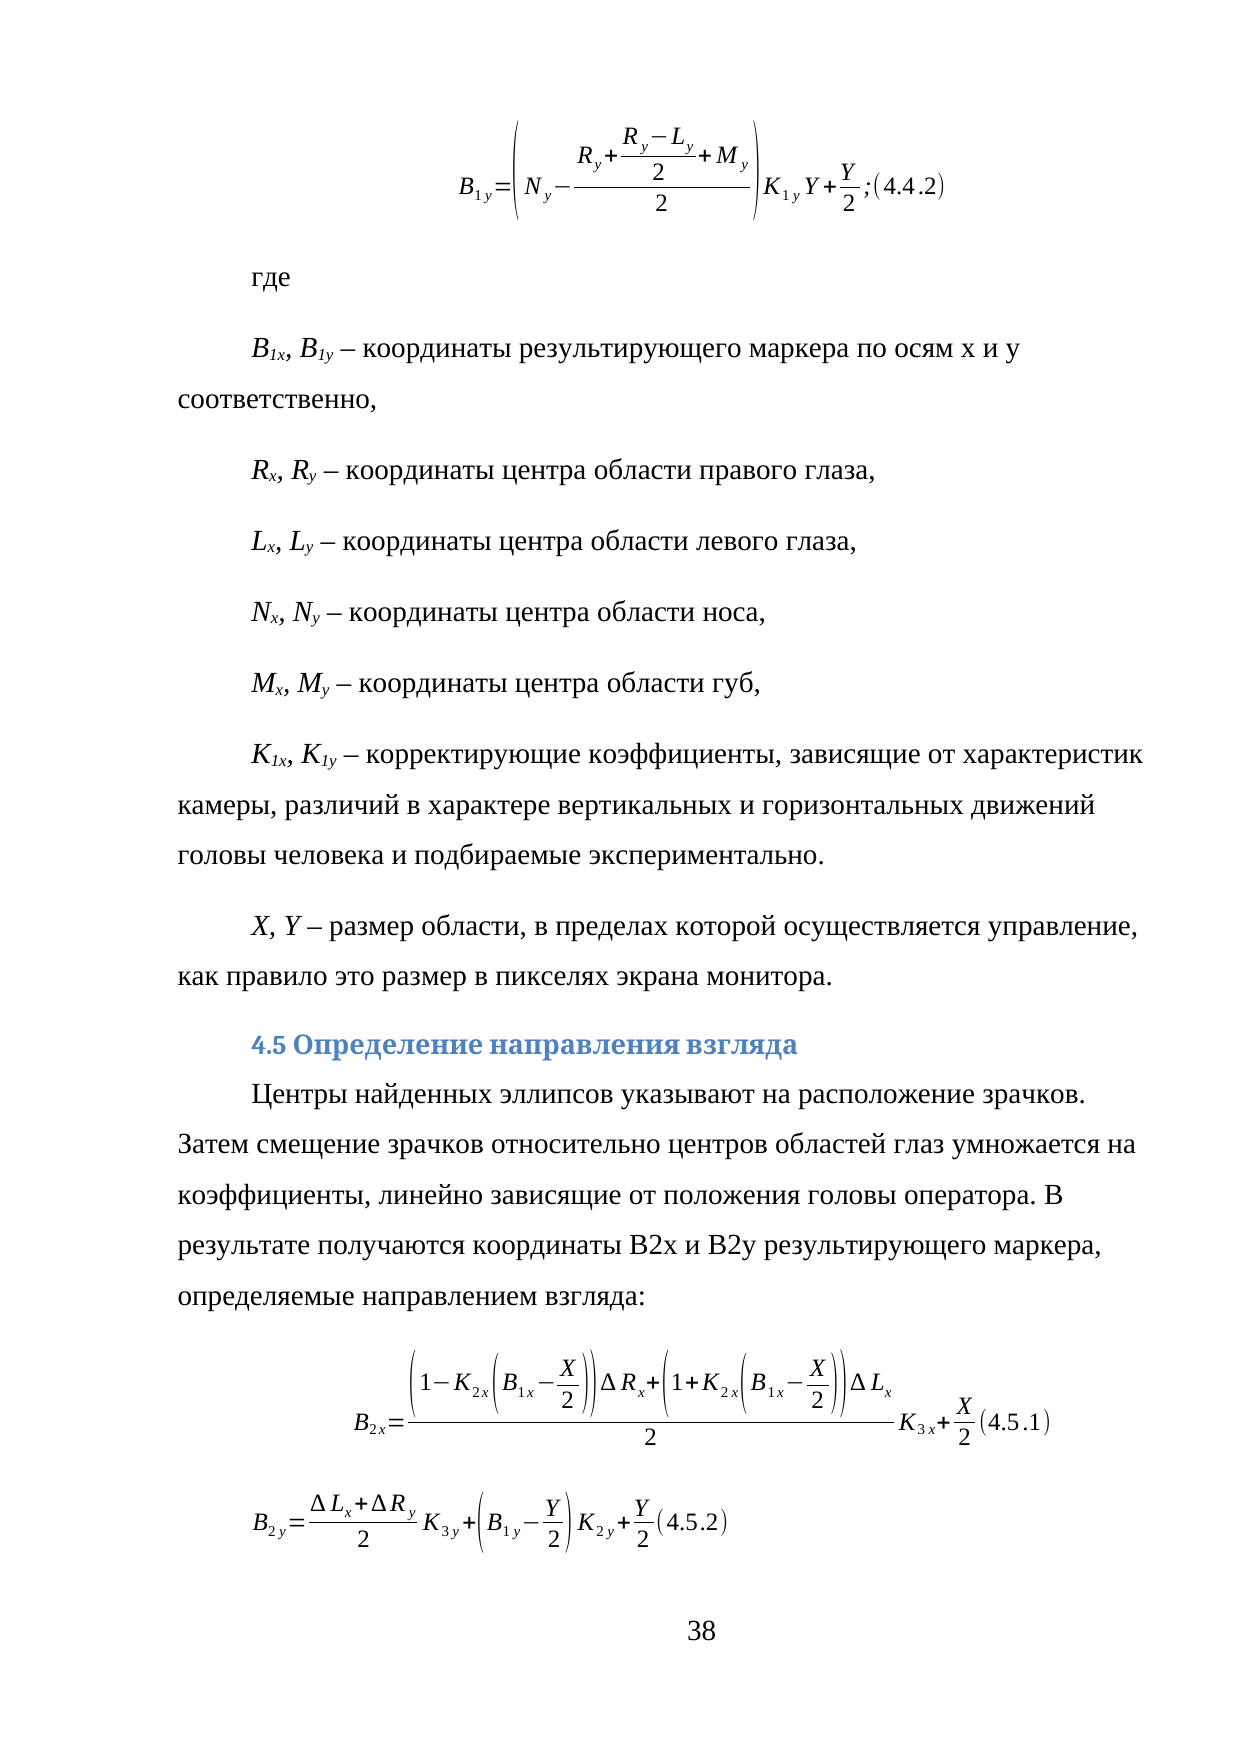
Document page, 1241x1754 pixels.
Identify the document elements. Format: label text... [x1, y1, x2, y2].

text B1x, B1y – координаты результирующего маркера по осям x и y соответственно, [177, 330, 1152, 414]
text Nx, Ny – координаты центра области носа, [177, 594, 1152, 628]
text Lx, Ly – координаты центра области левого глаза, [177, 523, 1152, 557]
text Центры найденных эллипсов указывают на расположение зрачков. Затем смещение зрачков относительно центров областей глаз умножается на коэффициенты, линейно зависящие от положения головы оператора. В результате получаются координаты B2x и B2y результирующего маркера, определяемые направлением взгляда: [177, 1076, 1152, 1311]
text Mx, My – координаты центра области губ, [177, 665, 1152, 699]
subtitle 4.5 Определение направления взгляда [177, 1030, 1152, 1061]
text K1x, K1y – корректирующие коэффициенты, зависящие от характеристик камеры, различий в характере вертикальных и горизонтальных движений головы человека и подбираемые экспериментально. [177, 736, 1152, 871]
text где [177, 259, 1152, 293]
text X, Y – размер области, в пределах которой осуществляется управление, как правило это размер в пикселях экрана монитора. [177, 908, 1152, 992]
text Rx, Ry – координаты центра области правого глаза, [177, 452, 1152, 485]
